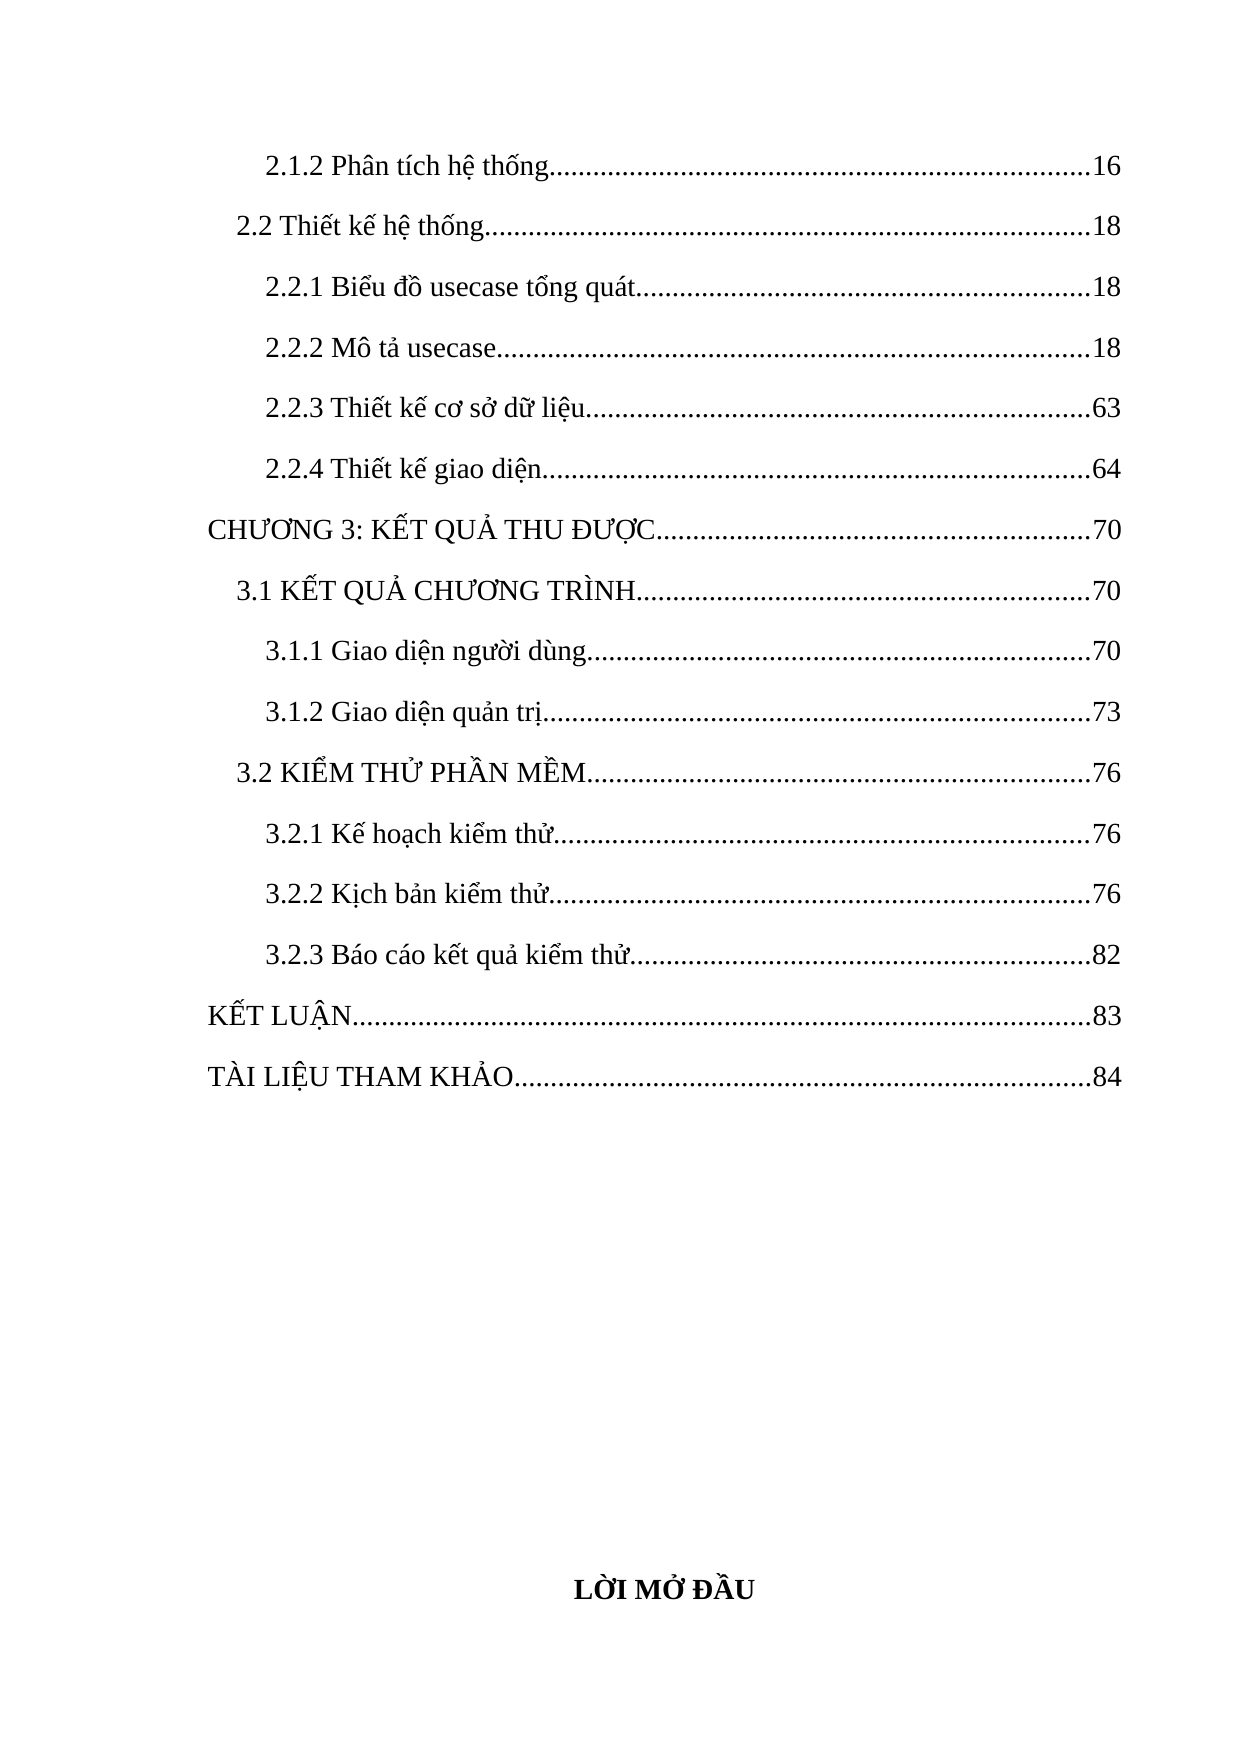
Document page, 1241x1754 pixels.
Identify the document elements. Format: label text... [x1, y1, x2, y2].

text CHƯƠNG 3: KẾT QUẢ THU ĐƯỢC 70 [207, 512, 1122, 546]
text 2.2.3 Thiết kế cơ sở dữ liệu 63 [265, 391, 1122, 424]
text 2.1.2 Phân tích hệ thống 16 [265, 148, 1122, 181]
text LỜI MỞ ĐẦU [207, 1572, 1122, 1606]
text 3.2.3 Báo cáo kết quả kiểm thử 82 [265, 937, 1122, 971]
text 2.2.1 Biểu đồ usecase tổng quát 18 [265, 269, 1122, 303]
text 2.2.2 Mô tả usecase 18 [265, 330, 1122, 363]
text 3.2 KIỂM THỬ PHẦN MỀM 76 [236, 755, 1122, 788]
text 3.1.1 Giao diện người dùng 70 [265, 633, 1122, 667]
text 3.2.1 Kế hoạch kiểm thử 76 [265, 816, 1122, 849]
text 3.2.2 Kịch bản kiểm thử 76 [265, 876, 1122, 910]
text KẾT LUẬN 83 [207, 998, 1122, 1031]
text 2.2.4 Thiết kế giao diện 64 [265, 451, 1122, 485]
text 2.2 Thiết kế hệ thống 18 [236, 208, 1122, 242]
text TÀI LIỆU THAM KHẢO 84 [207, 1059, 1122, 1092]
text 3.1 KẾT QUẢ CHƯƠNG TRÌNH 70 [236, 573, 1122, 606]
text 3.1.2 Giao diện quản trị 73 [265, 694, 1122, 728]
